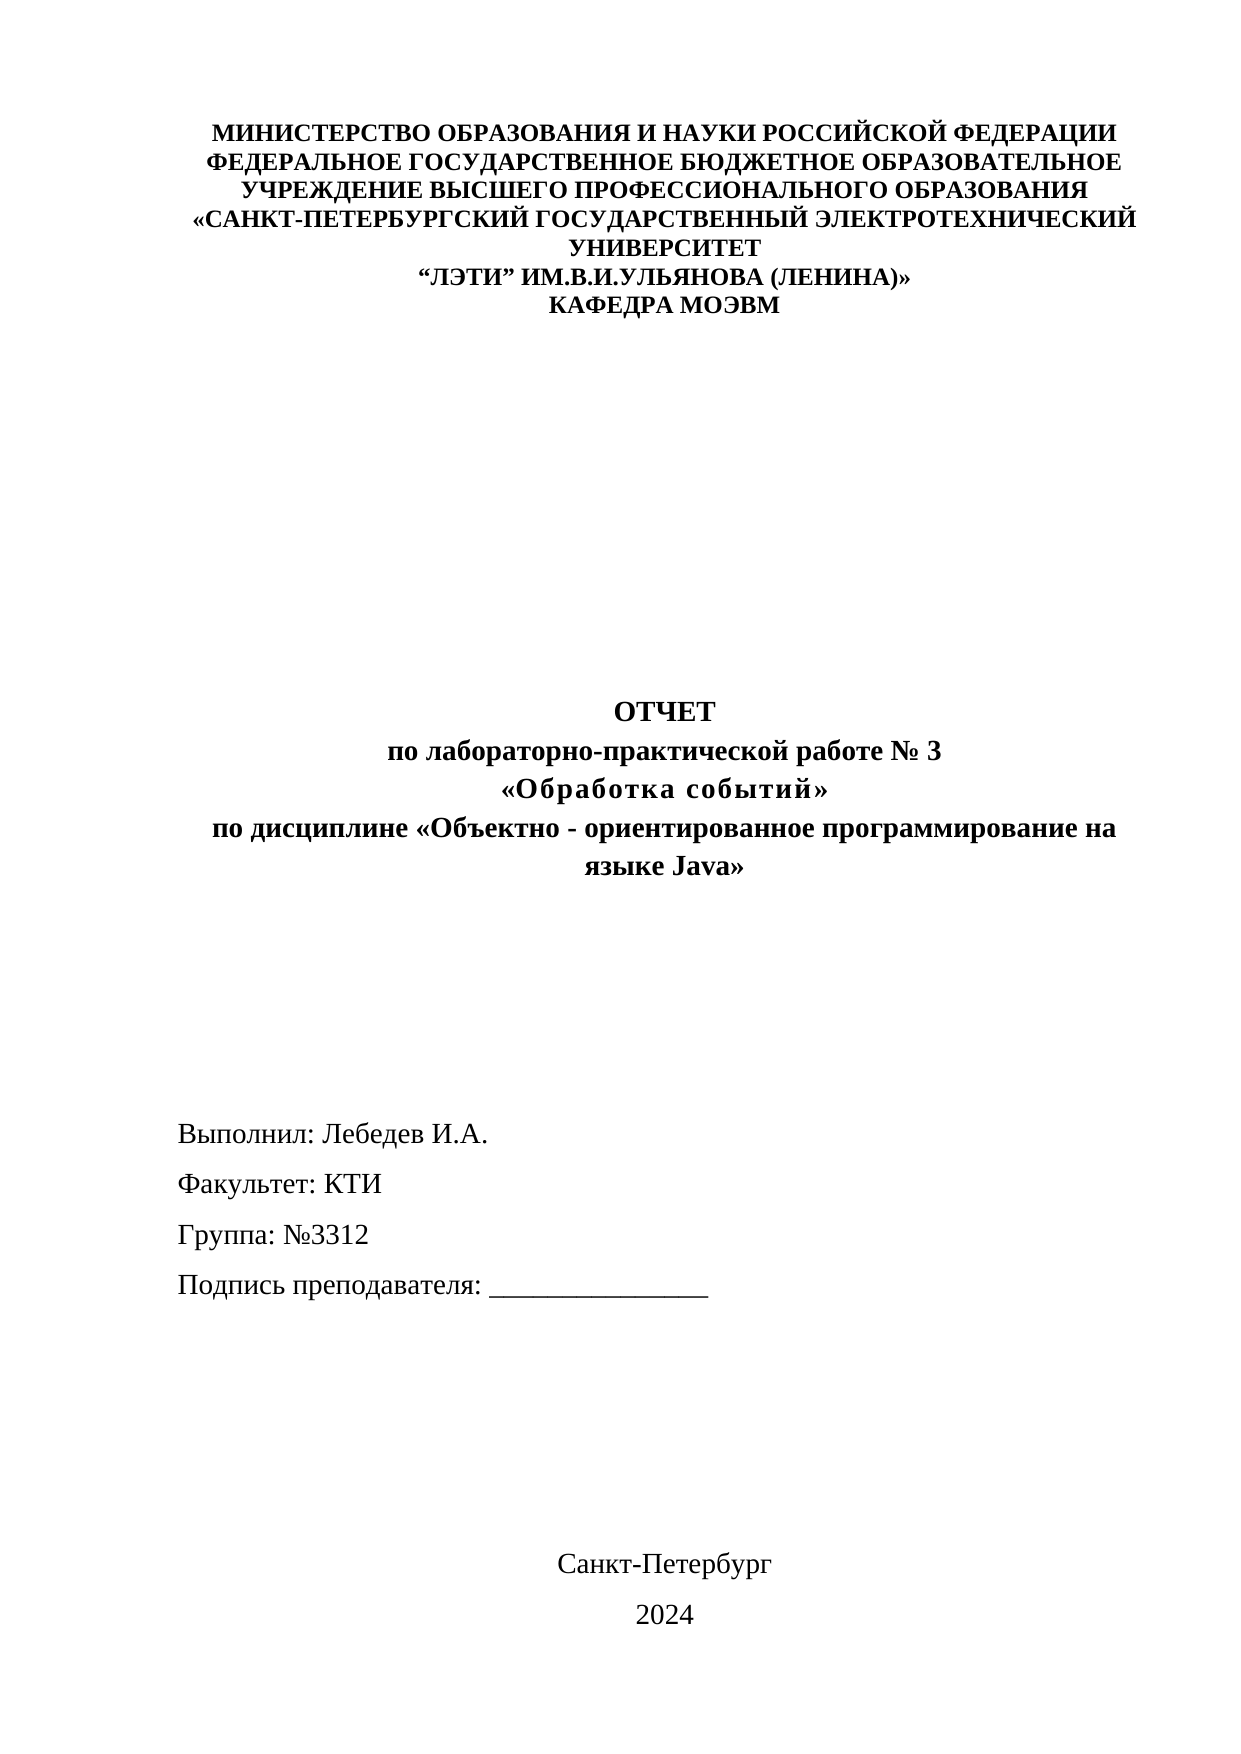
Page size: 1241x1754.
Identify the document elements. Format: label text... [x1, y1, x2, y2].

text по лабораторно-практической работе № 3 [177, 733, 1152, 766]
text “ЛЭТИ” им.В.И.Ульянова (Ленина)» [177, 262, 1152, 291]
text Выполнил: Лебедев И.А. [177, 1116, 1152, 1150]
text КАФЕДРА МОЭВМ [177, 291, 1152, 319]
text «Обработка событий» [177, 771, 1152, 805]
text Министерство образования и науки Российской Федерации [177, 118, 1152, 147]
text Санкт-Петербург [177, 1547, 1152, 1580]
text Группа: №3312 [177, 1217, 1152, 1250]
text «Санкт-Петербургский государственный электротехнический университет [177, 204, 1152, 262]
text ОТЧЕТ [177, 694, 1152, 728]
text по дисциплине «Объектно - ориентированное программирование на языке Java» [177, 810, 1152, 882]
text 2024 [177, 1597, 1152, 1631]
text Подпись преподавателя: _______________ [177, 1267, 1152, 1301]
text Факультет: КТИ [177, 1167, 1152, 1200]
text ФЕДЕРАЛЬНОЕ ГОСУДАРСТВЕННОЕ бюджетное образовательное учреждение высшего профессионального образования [177, 147, 1152, 204]
